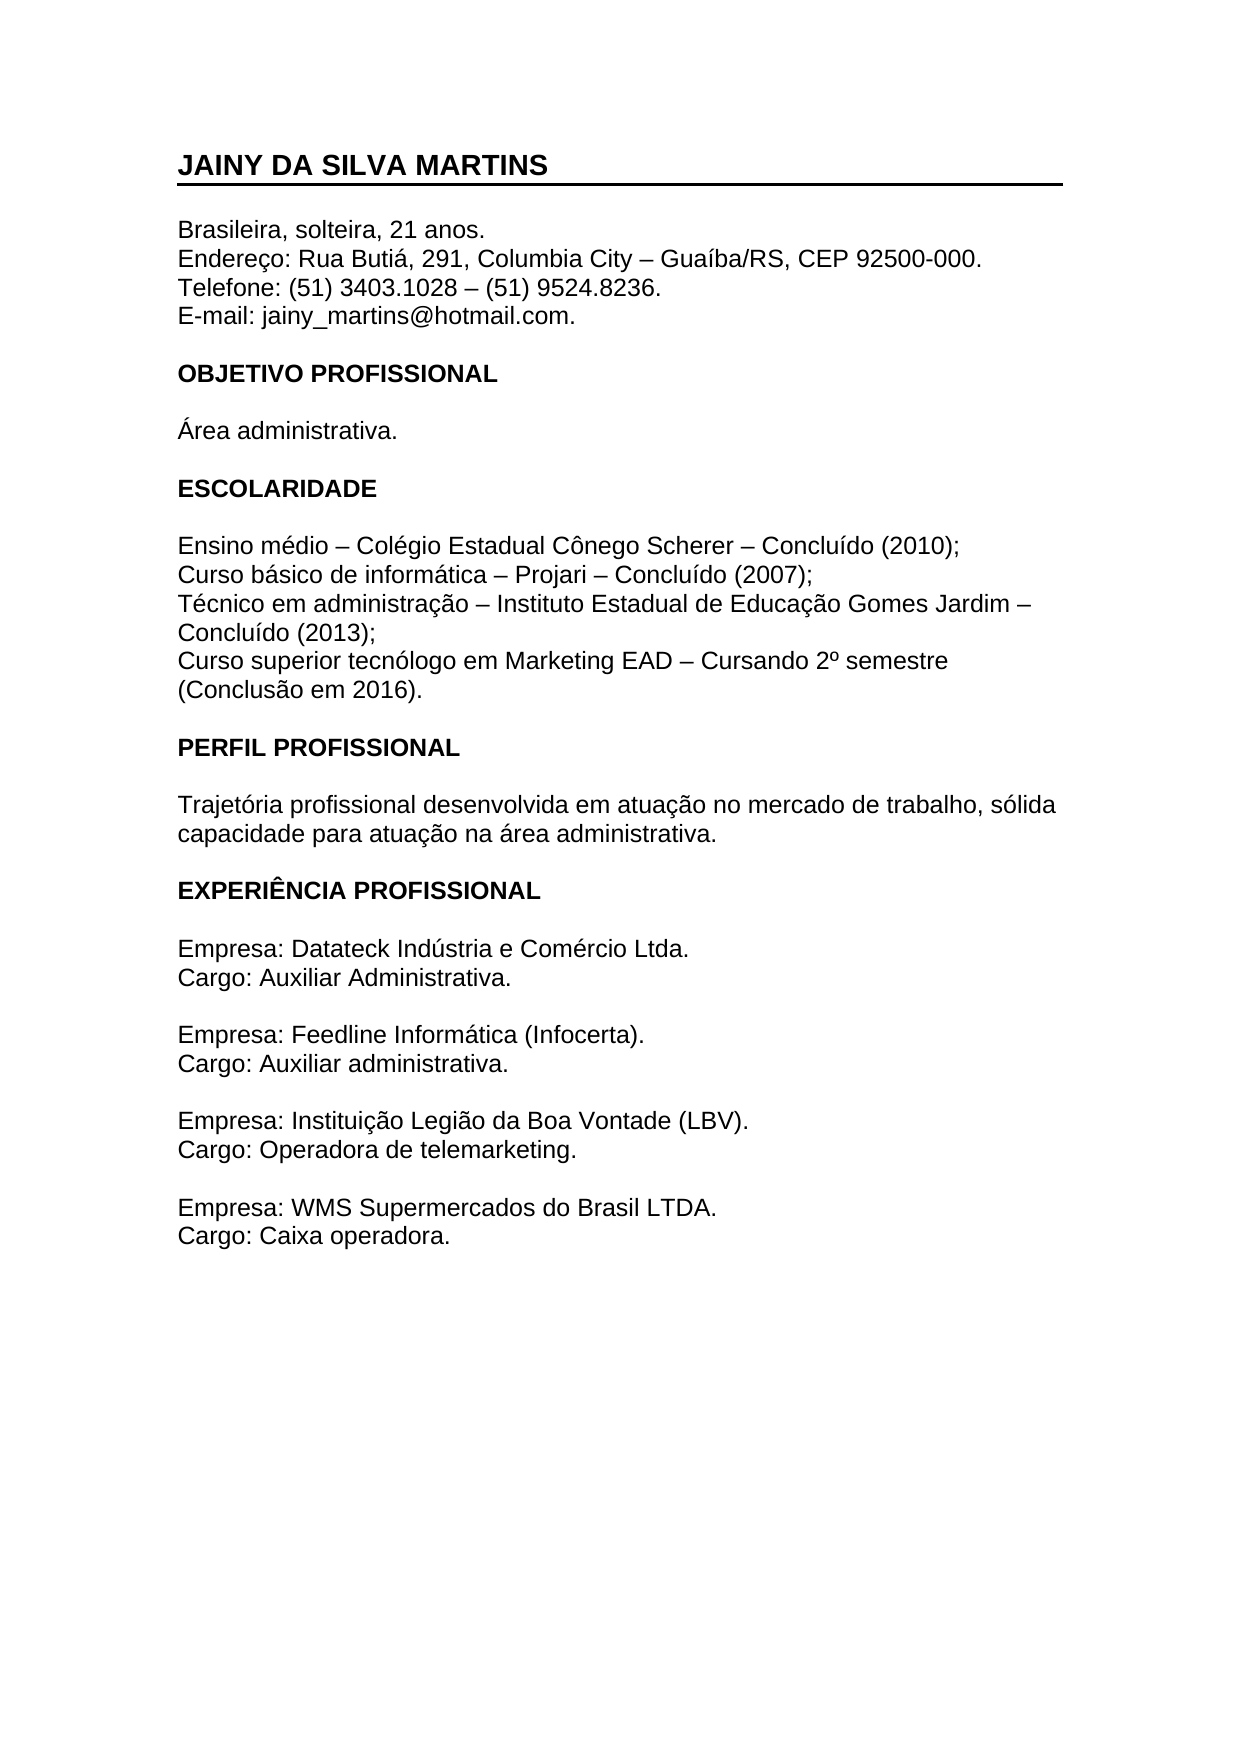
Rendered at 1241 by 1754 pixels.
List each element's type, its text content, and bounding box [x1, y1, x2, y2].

text Endereço: Rua Butiá, 291, Columbia City – Guaíba/RS, CEP 92500-000. [177, 244, 1063, 273]
text JAINY DA SILVA MARTINS [177, 148, 1063, 183]
text Cargo: Auxiliar administrativa. [177, 1049, 1063, 1078]
text Brasileira, solteira, 21 anos. [177, 215, 1063, 244]
text Trajetória profissional desenvolvida em atuação no mercado de trabalho, sólida capacidade para atuação na área administrativa. [177, 790, 1063, 848]
text Empresa: Datateck Indústria e Comércio Ltda. [177, 934, 1063, 963]
text EXPERIÊNCIA PROFISSIONAL [177, 876, 1063, 905]
text Ensino médio – Colégio Estadual Cônego Scherer – Concluído (2010); [177, 531, 1063, 560]
text Empresa: Instituição Legião da Boa Vontade (LBV). [177, 1106, 1063, 1135]
text E-mail: jainy_martins@hotmail.com. [177, 301, 1063, 330]
text Curso básico de informática – Projari – Concluído (2007); [177, 560, 1063, 589]
text Cargo: Auxiliar Administrativa. [177, 963, 1063, 991]
text Telefone: (51) 3403.1028 – (51) 9524.8236. [177, 273, 1063, 301]
text Empresa: WMS Supermercados do Brasil LTDA. [177, 1193, 1063, 1221]
text ESCOLARIDADE [177, 474, 1063, 503]
text PERFIL PROFISSIONAL [177, 733, 1063, 761]
text Cargo: Operadora de telemarketing. [177, 1135, 1063, 1164]
text Área administrativa. [177, 416, 1063, 445]
text Técnico em administração – Instituto Estadual de Educação Gomes Jardim – Concluído (2013); [177, 589, 1063, 646]
text Curso superior tecnólogo em Marketing EAD – Cursando 2º semestre (Conclusão em 2016). [177, 646, 1063, 704]
text Cargo: Caixa operadora. [177, 1221, 1063, 1250]
text Empresa: Feedline Informática (Infocerta). [177, 1020, 1063, 1049]
text OBJETIVO PROFISSIONAL [177, 359, 1063, 388]
